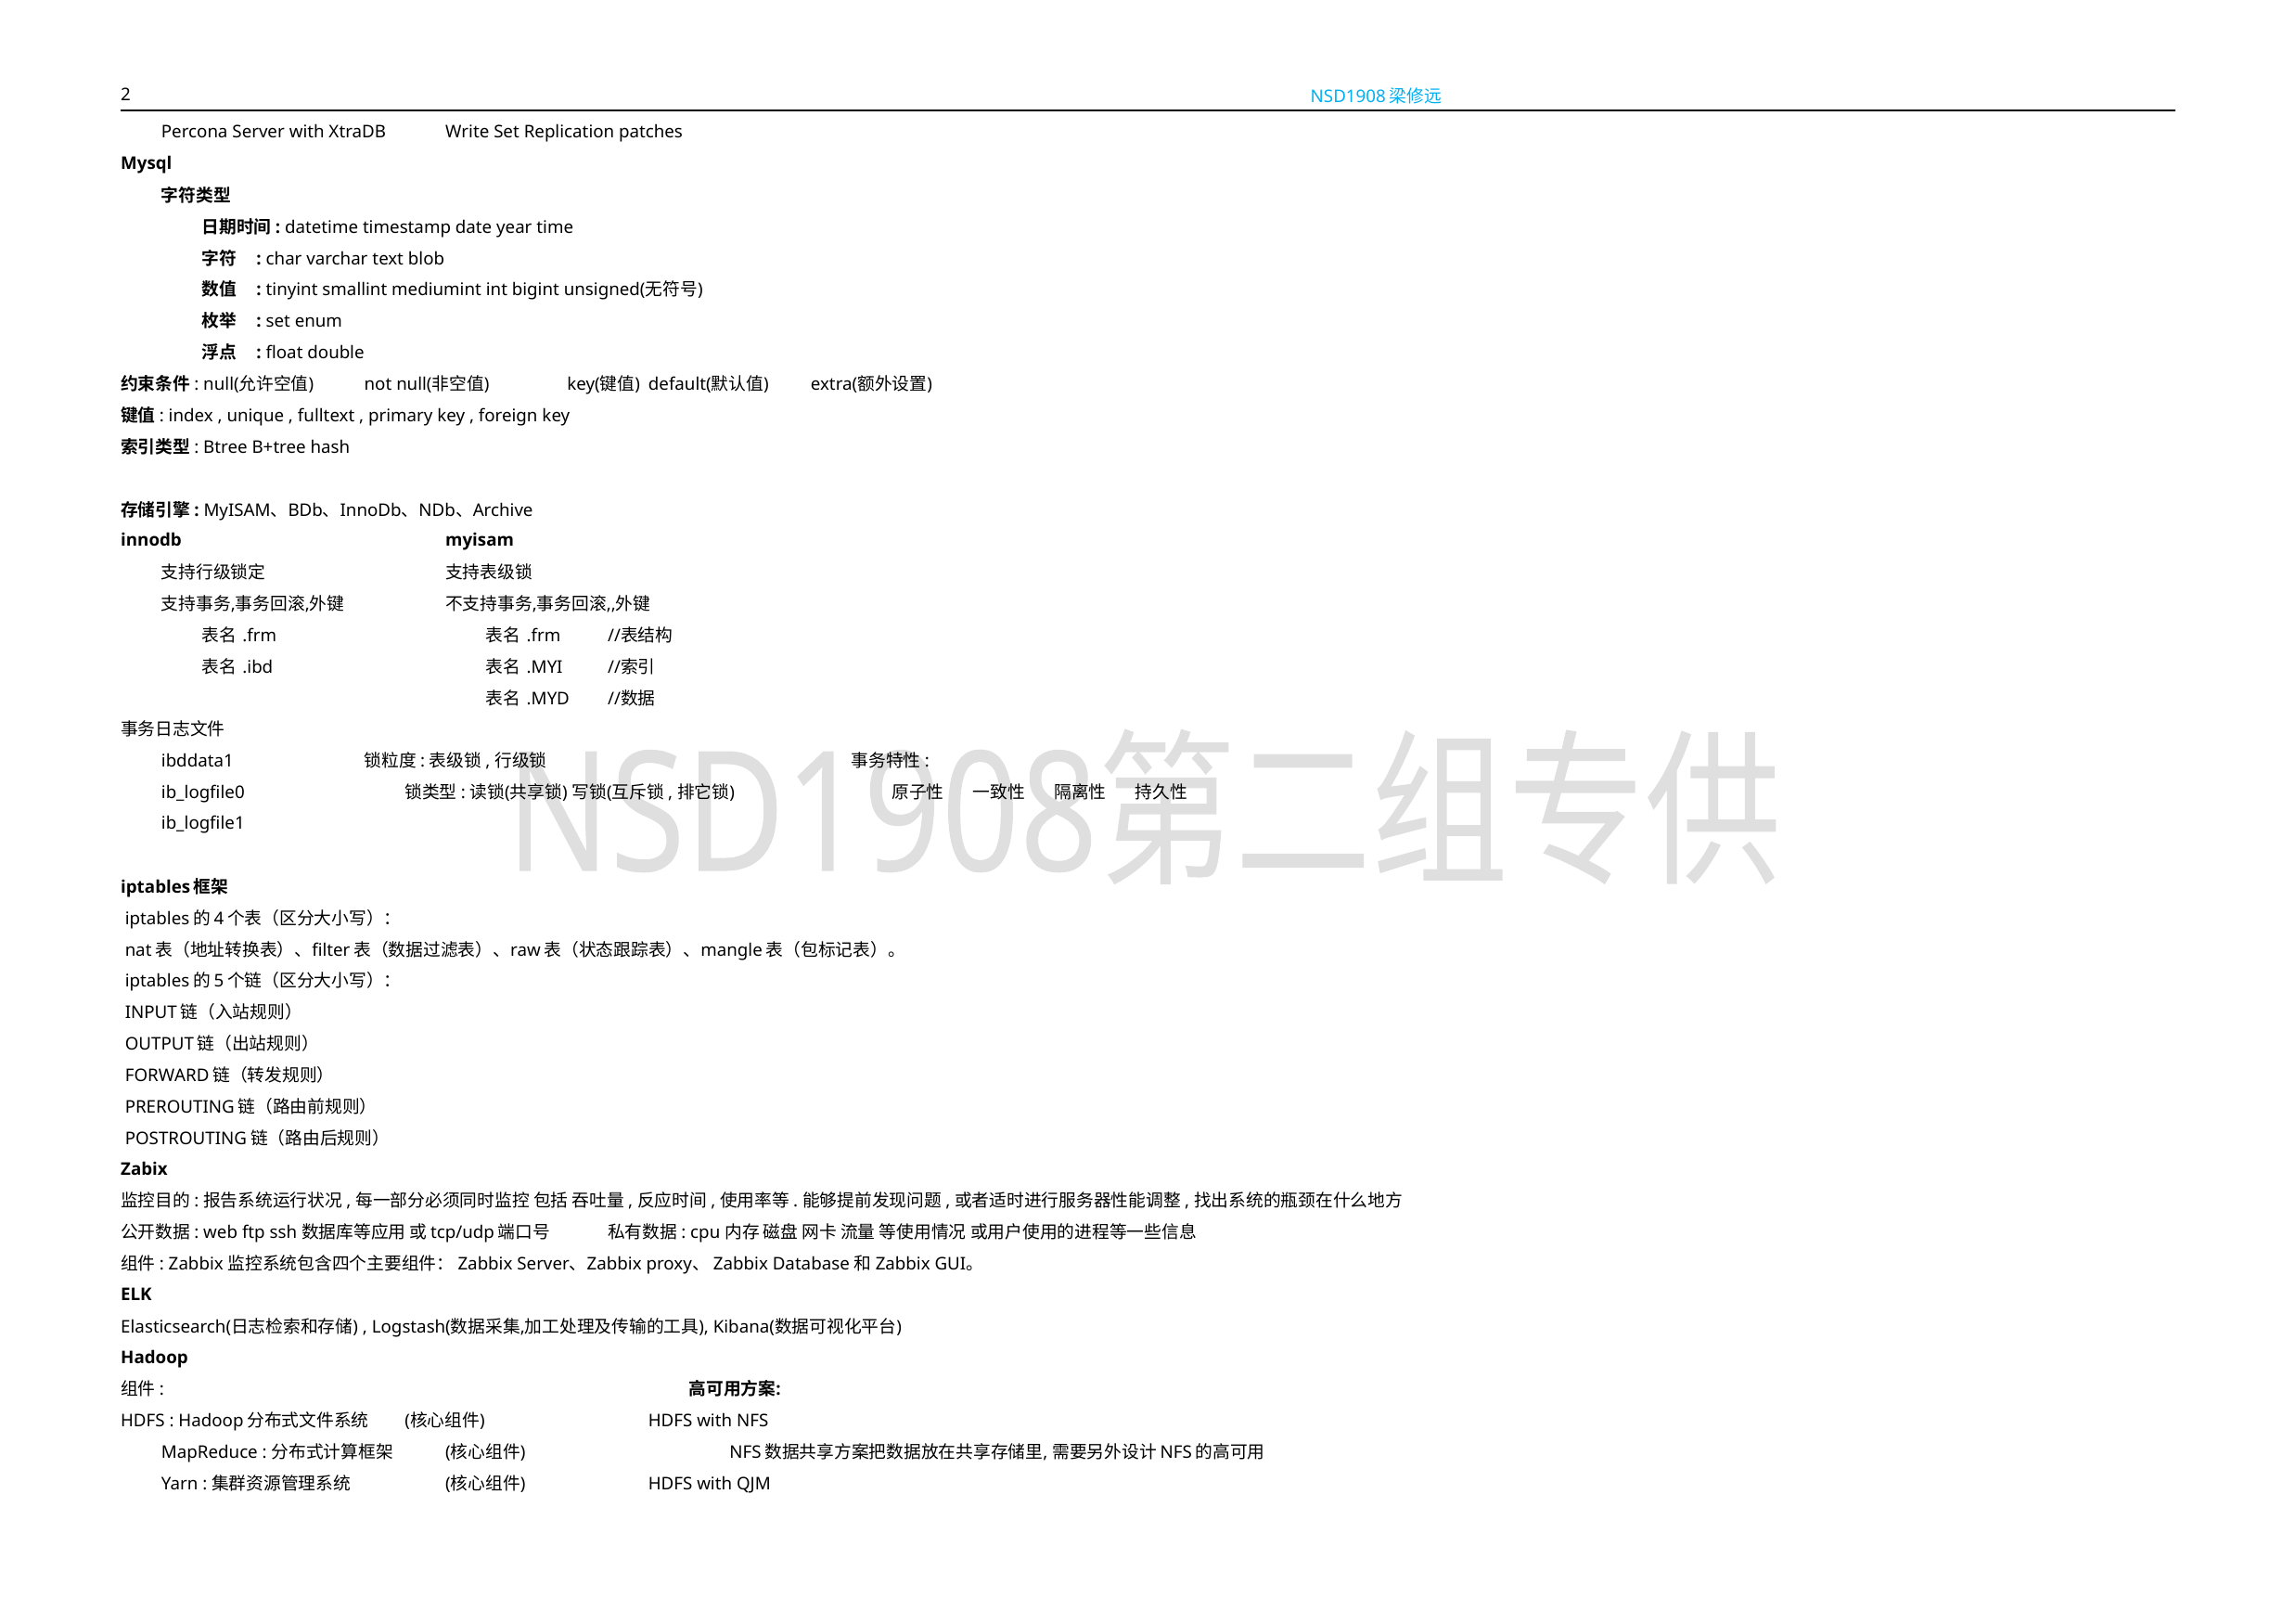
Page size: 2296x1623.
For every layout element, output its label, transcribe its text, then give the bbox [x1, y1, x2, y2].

text PREROUTING链（路由前规则） [124, 1089, 2175, 1121]
list 字符 : char varchar text blob [161, 241, 2175, 273]
subtitle ELK [121, 1278, 2175, 1309]
list 字符类型 [121, 178, 2175, 210]
list ibddata1 锁粒度 : 表级锁 , 行级锁 事务特性 : [161, 744, 2175, 776]
text iptables的4个表（区分大小写）： [124, 901, 2175, 933]
text iptables的5个链（区分大小写）： [124, 964, 2175, 995]
list Percona Server with XtraDB Write Set Replication patches [121, 115, 2175, 147]
subtitle Zabix [121, 1153, 2175, 1184]
list 表名 .ibd 表名 .MYI //索引 [201, 650, 2175, 681]
text OUTPUT链（出站规则） [124, 1026, 2175, 1058]
list Elasticsearch(日志检索和存储) , Logstash(数据采集,加工处理及传输的工具), Kibana(数据可视化平台) [121, 1309, 2175, 1341]
list 索引类型 : Btree B+tree hash [121, 430, 2175, 461]
list 组件 : Zabbix 监控系统包含四个主要组件： Zabbix Server、Zabbix proxy、 Zabbix Database 和 Zabbix GUI。 [121, 1246, 2175, 1278]
list ib_logfile1 [161, 806, 2175, 838]
list MapReduce : 分布式计算框架 (核心组件) NFS数据共享方案把数据放在共享存储里, 需要另外设计NFS的高可用 [161, 1435, 2175, 1466]
list 浮点 : float double [161, 336, 2175, 367]
list 数值 : tinyint smallint mediumint int bigint unsigned(无符号) [161, 273, 2175, 304]
list 监控目的 : 报告系统运行状况 , 每一部分必须同时监控 包括 吞吐量 , 反应时间 , 使用率等 . 能够提前发现问题 , 或者适时进行服务器性能调整 , 找出系统的瓶颈在什么地方 [121, 1184, 2175, 1215]
list Yarn : 集群资源管理系统 (核心组件) HDFS with QJM [161, 1466, 2175, 1498]
list 支持行级锁定 支持表级锁 [161, 555, 2175, 586]
list 表名 .MYD //数据 [445, 681, 2175, 713]
text FORWARD链（转发规则） [124, 1058, 2175, 1089]
list 支持事务,事务回滚,外键 不支持事务,事务回滚,,外键 [161, 586, 2175, 618]
subtitle iptables框架 [121, 869, 2175, 901]
text INPUT链（入站规则） [124, 995, 2175, 1026]
list 事务日志文件 [121, 713, 2175, 744]
list 表名 .frm 表名 .frm //表结构 [201, 618, 2175, 650]
subtitle Mysql [121, 147, 2175, 178]
subtitle Hadoop [121, 1341, 2175, 1372]
text POSTROUTING链（路由后规则） [124, 1121, 2175, 1153]
list 键值 : index , unique , fulltext , primary key , foreign key [121, 398, 2175, 430]
list ib_logfile0 锁类型 : 读锁(共享锁) 写锁(互斥锁 , 排它锁) 原子性 一致性 隔离性 持久性 [161, 776, 2175, 806]
list innodb myisam [121, 524, 2175, 555]
list 约束条件 : null(允许空值) not null(非空值) key(键值) default(默认值) extra(额外设置) [121, 367, 2175, 398]
list 组件 : 高可用方案: [121, 1372, 2175, 1404]
list 日期时间 : datetime timestamp date year time [161, 210, 2175, 241]
subtitle 存储引擎 : MyISAM、BDb、InnoDb、NDb、Archive [121, 493, 2175, 524]
text nat表（地址转换表）、filter表（数据过滤表）、raw表（状态跟踪表）、mangle表（包标记表）。 [124, 933, 2175, 964]
list 枚举 : set enum [161, 304, 2175, 336]
list 公开数据 : web ftp ssh 数据库等应用 或tcp/udp端口号 私有数据 : cpu 内存 磁盘 网卡 流量 等使用情况 或用户使用的进程等一些信息 [121, 1215, 2175, 1246]
list HDFS : Hadoop分布式文件系统 (核心组件) HDFS with NFS [121, 1404, 2175, 1435]
